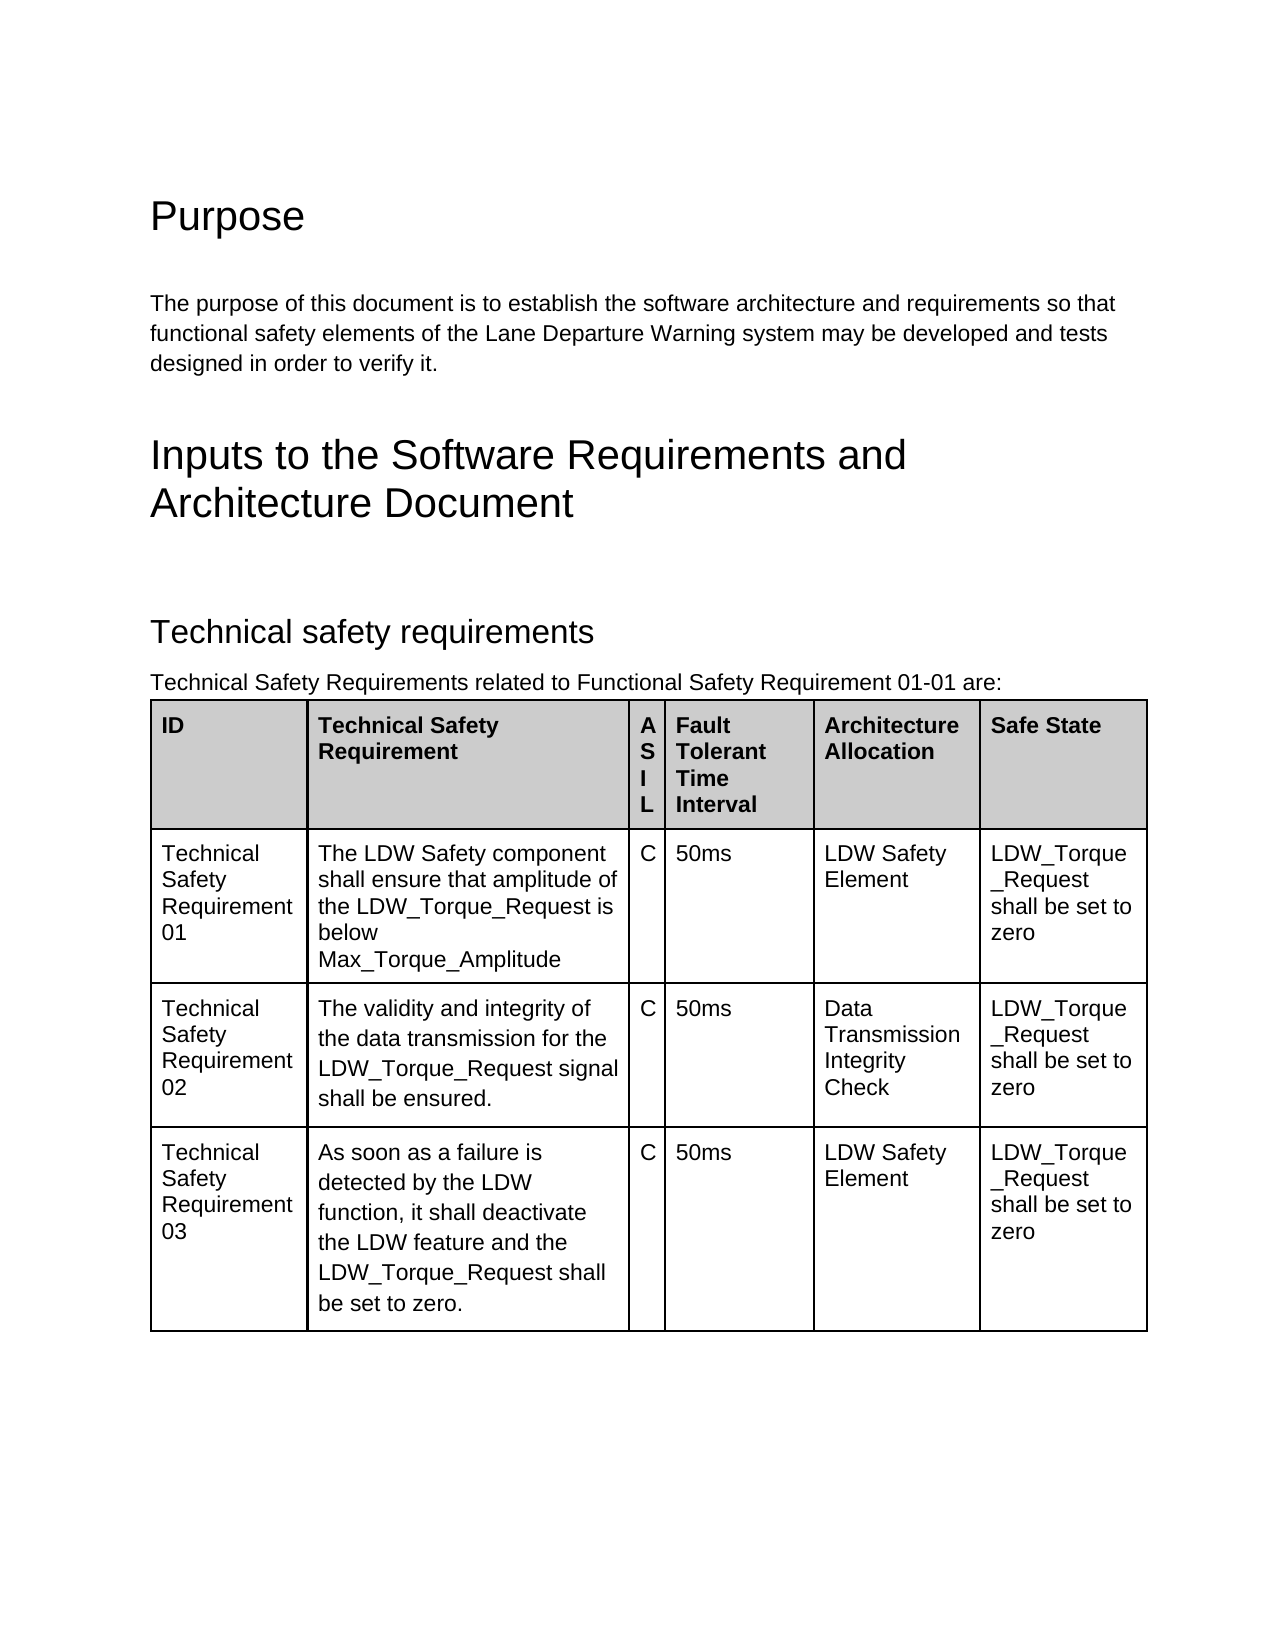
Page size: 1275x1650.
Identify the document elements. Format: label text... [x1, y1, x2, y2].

table_cell LDW_Torque_Request shall be set to zero [981, 1128, 1146, 1330]
table_cell 50ms [666, 830, 813, 982]
table_header Safe State [981, 701, 1146, 828]
text Technical Safety Requirements related to Functional Safety Requirement 01-01 are: [150, 669, 1125, 695]
table_cell LDW Safety Element [815, 1128, 979, 1330]
table_cell As soon as a failure is detected by the LDW function, it shall deactivate the LDW feature and the LDW_Torque_Request shall be set to zero. [309, 1128, 628, 1330]
table_header ASIL [630, 701, 664, 828]
table_cell The validity and integrity of the data transmission for the LDW_Torque_Request signal shall be ensured. [309, 984, 628, 1126]
table_header ID [152, 701, 306, 828]
subtitle Purpose [150, 192, 1125, 239]
table_cell The LDW Safety component shall ensure that amplitude of the LDW_Torque_Request is below Max_Torque_Amplitude [309, 830, 628, 982]
table_cell Technical Safety Requirement 02 [152, 984, 306, 1126]
table_cell 50ms [666, 1128, 813, 1330]
table_cell 50ms [666, 984, 813, 1126]
table_cell Technical Safety Requirement 03 [152, 1128, 306, 1330]
table_cell C [630, 984, 664, 1126]
table_cell LDW Safety Element [815, 830, 979, 982]
table_header Technical Safety Requirement [309, 701, 628, 828]
subtitle Inputs to the Software Requirements and Architecture Document [150, 430, 1125, 526]
table_header Architecture Allocation [815, 701, 979, 828]
table_cell LDW_Torque_Request shall be set to zero [981, 830, 1146, 982]
subtitle Technical safety requirements [150, 612, 1125, 651]
table_cell Technical Safety Requirement 01 [152, 830, 306, 982]
table_header Fault Tolerant Time Interval [666, 701, 813, 828]
table_cell LDW_Torque_Request shall be set to zero [981, 984, 1146, 1126]
table_cell C [630, 1128, 664, 1330]
table_cell C [630, 830, 664, 982]
text The purpose of this document is to establish the software architecture and requirements so that functional safety elements of the Lane Departure Warning system may be developed and tests designed in order to verify it. [150, 289, 1125, 376]
table_cell Data Transmission Integrity Check [815, 984, 979, 1126]
